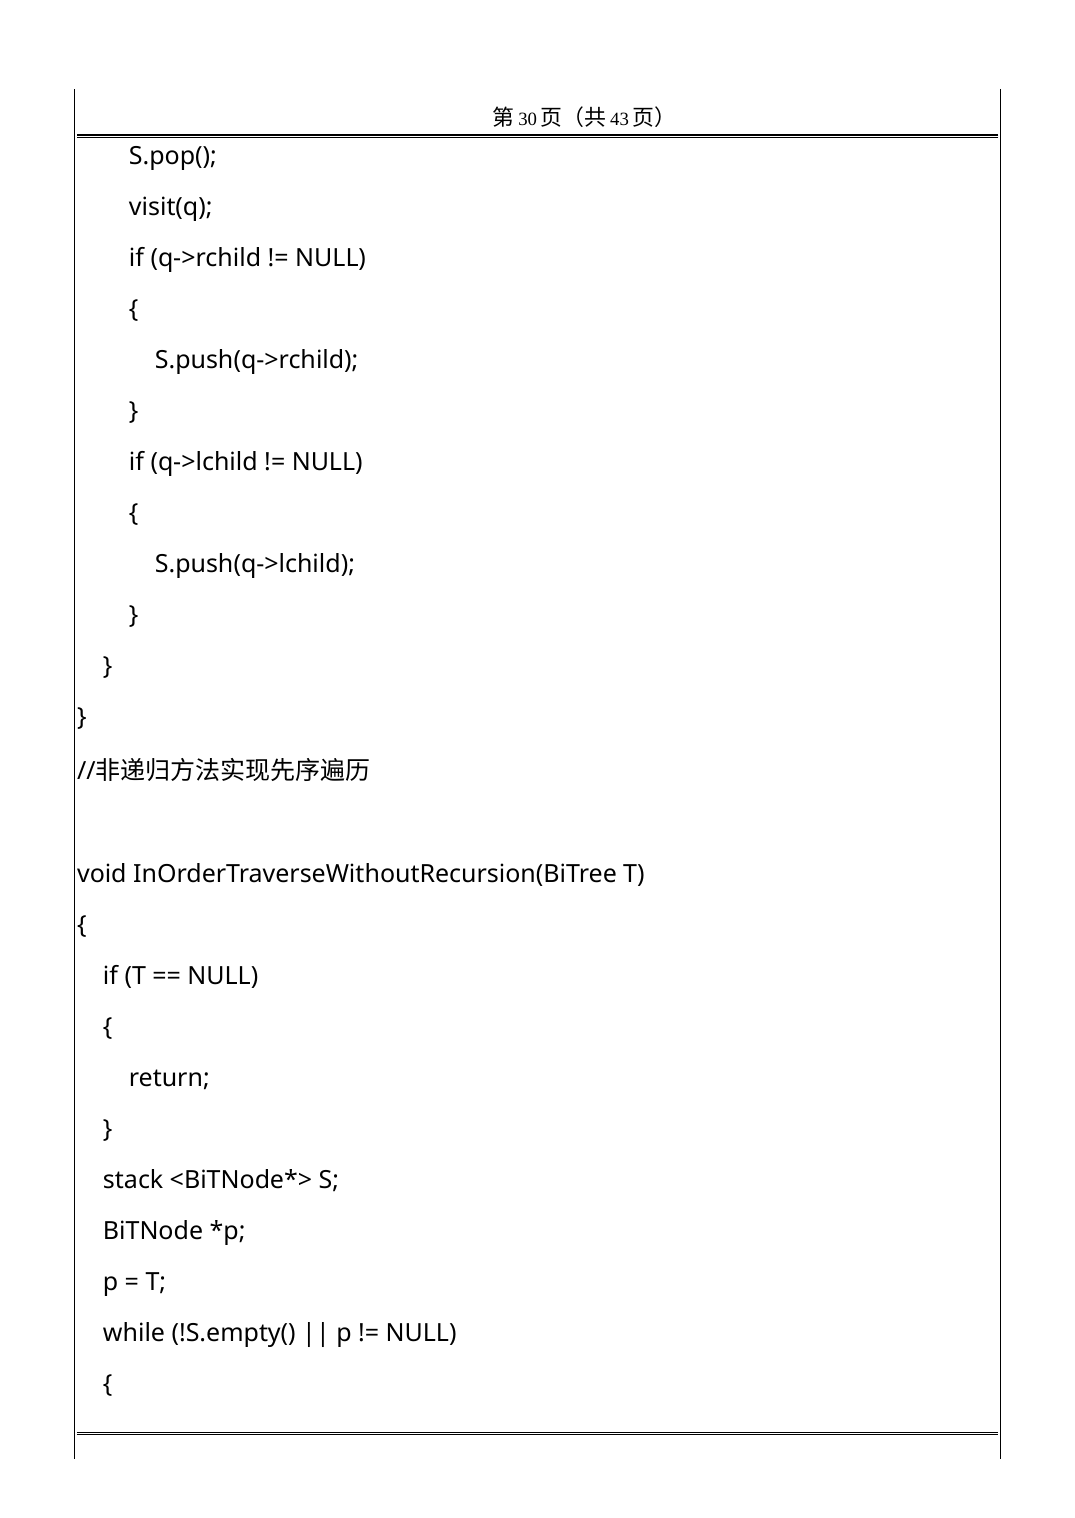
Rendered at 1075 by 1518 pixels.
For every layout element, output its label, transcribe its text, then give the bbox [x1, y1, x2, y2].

text { [77, 1009, 998, 1043]
text if (q->lchild != NULL) [77, 444, 998, 478]
text visit(q); [77, 189, 998, 223]
text void InOrderTraverseWithoutRecursion(BiTree T) [77, 856, 998, 889]
text { [77, 1366, 998, 1400]
text if (T == NULL) [77, 958, 998, 992]
text S.push(q->lchild); [77, 546, 998, 580]
text } [77, 699, 998, 733]
text S.pop(); [77, 138, 998, 172]
text } [77, 393, 998, 427]
text stack <BiTNode*> S; [77, 1162, 998, 1196]
text { [77, 291, 998, 325]
text if (q->rchild != NULL) [77, 240, 998, 274]
text { [77, 495, 998, 529]
text S.push(q->rchild); [77, 342, 998, 376]
text while (!S.empty() || p != NULL) [77, 1315, 998, 1349]
text p = T; [77, 1264, 998, 1298]
text } [77, 648, 998, 682]
text BiTNode *p; [77, 1213, 998, 1247]
text } [77, 1111, 998, 1145]
text } [77, 597, 998, 631]
text return; [77, 1060, 998, 1094]
text //非递归方法实现先序遍历 [77, 750, 998, 786]
text { [77, 907, 998, 941]
